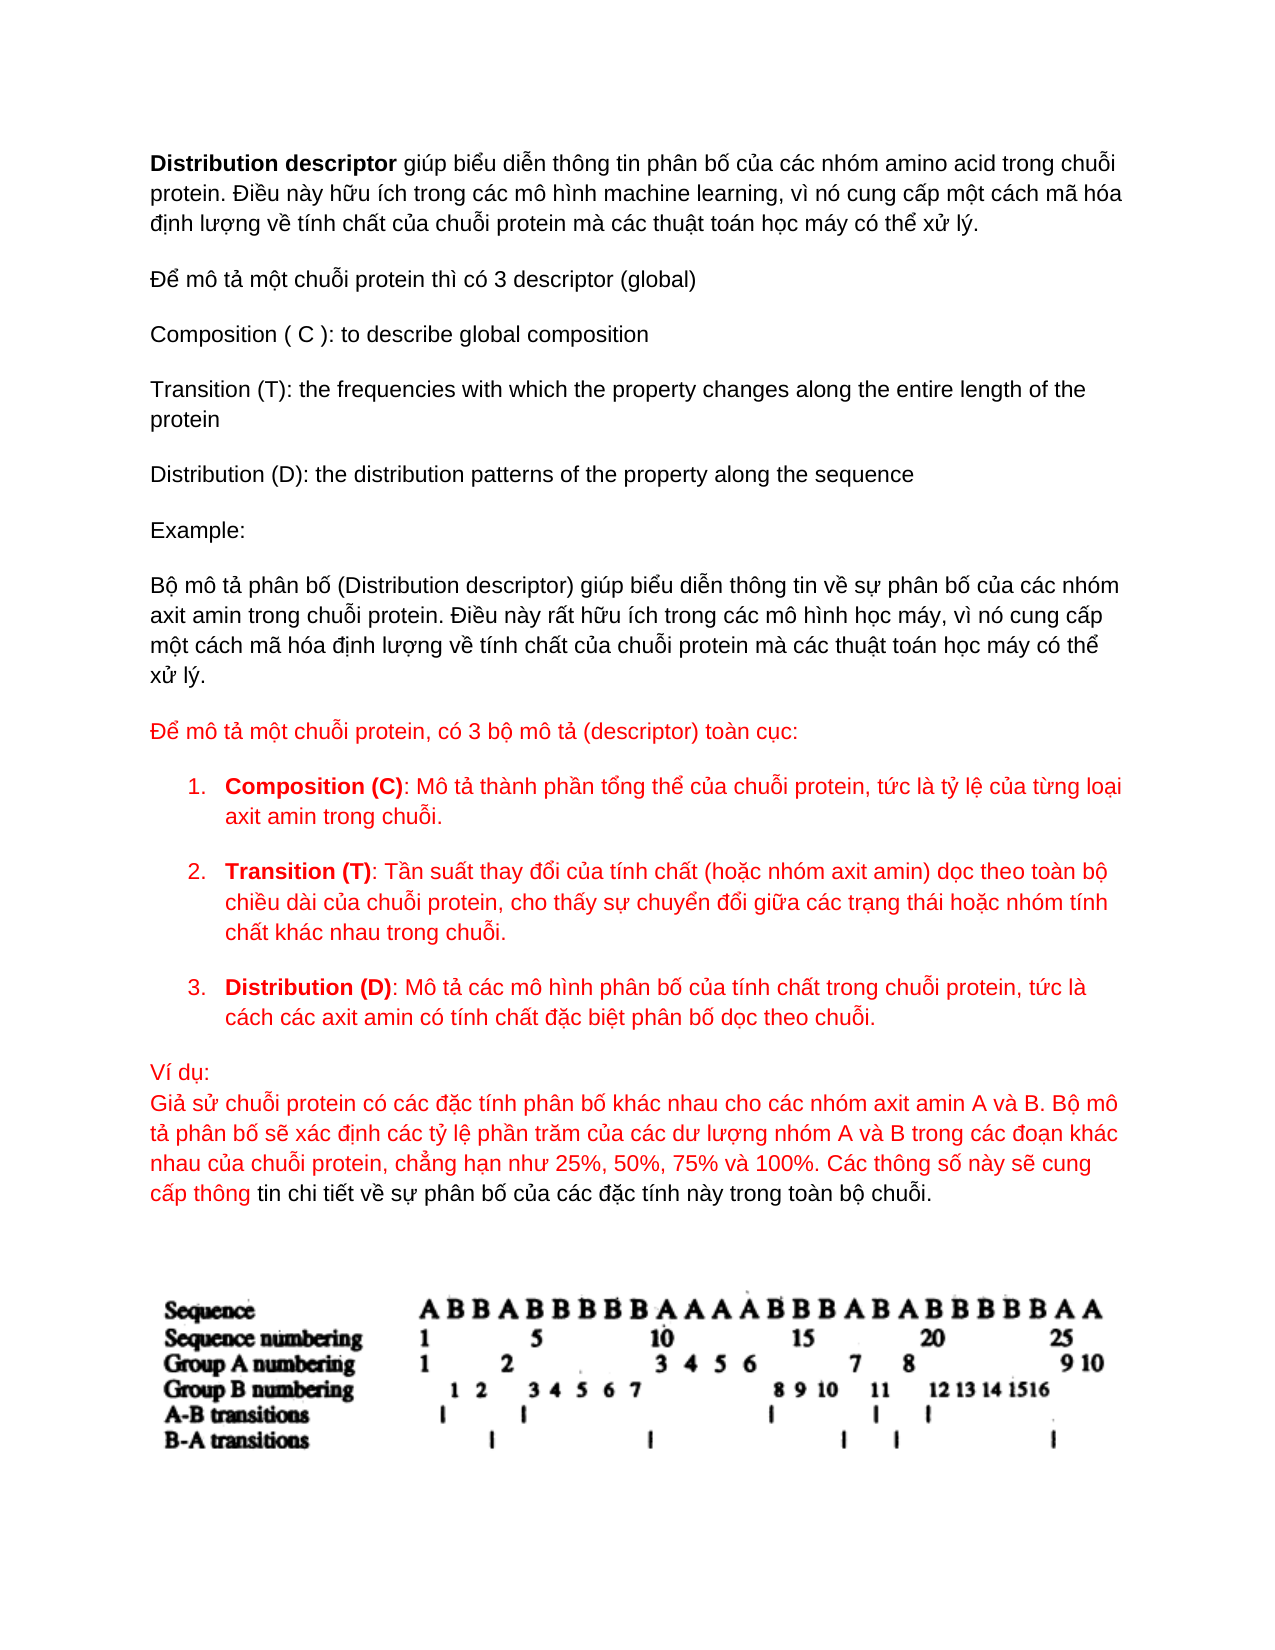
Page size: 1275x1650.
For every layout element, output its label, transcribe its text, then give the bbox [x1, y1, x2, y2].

text Distribution (D): the distribution patterns of the property along the sequence [150, 461, 1125, 488]
text Example: [150, 517, 1125, 543]
text Bộ mô tả phân bố (Distribution descriptor) giúp biểu diễn thông tin về sự phân bố của các nhóm axit amin trong chuỗi protein. Điều này rất hữu ích trong các mô hình học máy, vì nó cung cấp một cách mã hóa định lượng về tính chất của chuỗi protein mà các thuật toán học máy có thể xử lý. [150, 572, 1125, 689]
text Composition ( C ): to describe global composition [150, 321, 1125, 347]
text Để mô tả một chuỗi protein, có 3 bộ mô tả (descriptor) toàn cục: [150, 718, 1125, 744]
text Để mô tả một chuỗi protein thì có 3 descriptor (global) [150, 266, 1125, 292]
list Transition (T): Tần suất thay đổi của tính chất (hoặc nhóm axit amin) dọc theo toàn bộ chiều dài của chuỗi protein, cho thấy sự chuyển đổi giữa các trạng thái hoặc nhóm tính chất khác nhau trong chuỗi. [187, 858, 1125, 945]
picture [150, 1290, 1125, 1466]
list Composition (C): Mô tả thành phần tổng thể của chuỗi protein, tức là tỷ lệ của từng loại axit amin trong chuỗi. [187, 773, 1125, 829]
text Ví dụ: Giả sử chuỗi protein có các đặc tính phân bố khác nhau cho các nhóm axit amin A và B. Bộ mô tả phân bố sẽ xác định các tỷ lệ phần trăm của các dư lượng nhóm A và B trong các đoạn khác nhau của chuỗi protein, chẳng hạn như 25%, 50%, 75% và 100%. Các thông số này sẽ cung cấp thông tin chi tiết về sự phân bố của các đặc tính này trong toàn bộ chuỗi. [150, 1059, 1125, 1207]
text Distribution descriptor giúp biểu diễn thông tin phân bố của các nhóm amino acid trong chuỗi protein. Điều này hữu ích trong các mô hình machine learning, vì nó cung cấp một cách mã hóa định lượng về tính chất của chuỗi protein mà các thuật toán học máy có thể xử lý. [150, 150, 1125, 237]
text Transition (T): the frequencies with which the property changes along the entire length of the protein [150, 376, 1125, 433]
list Distribution (D): Mô tả các mô hình phân bố của tính chất trong chuỗi protein, tức là cách các axit amin có tính chất đặc biệt phân bố dọc theo chuỗi. [187, 974, 1125, 1031]
